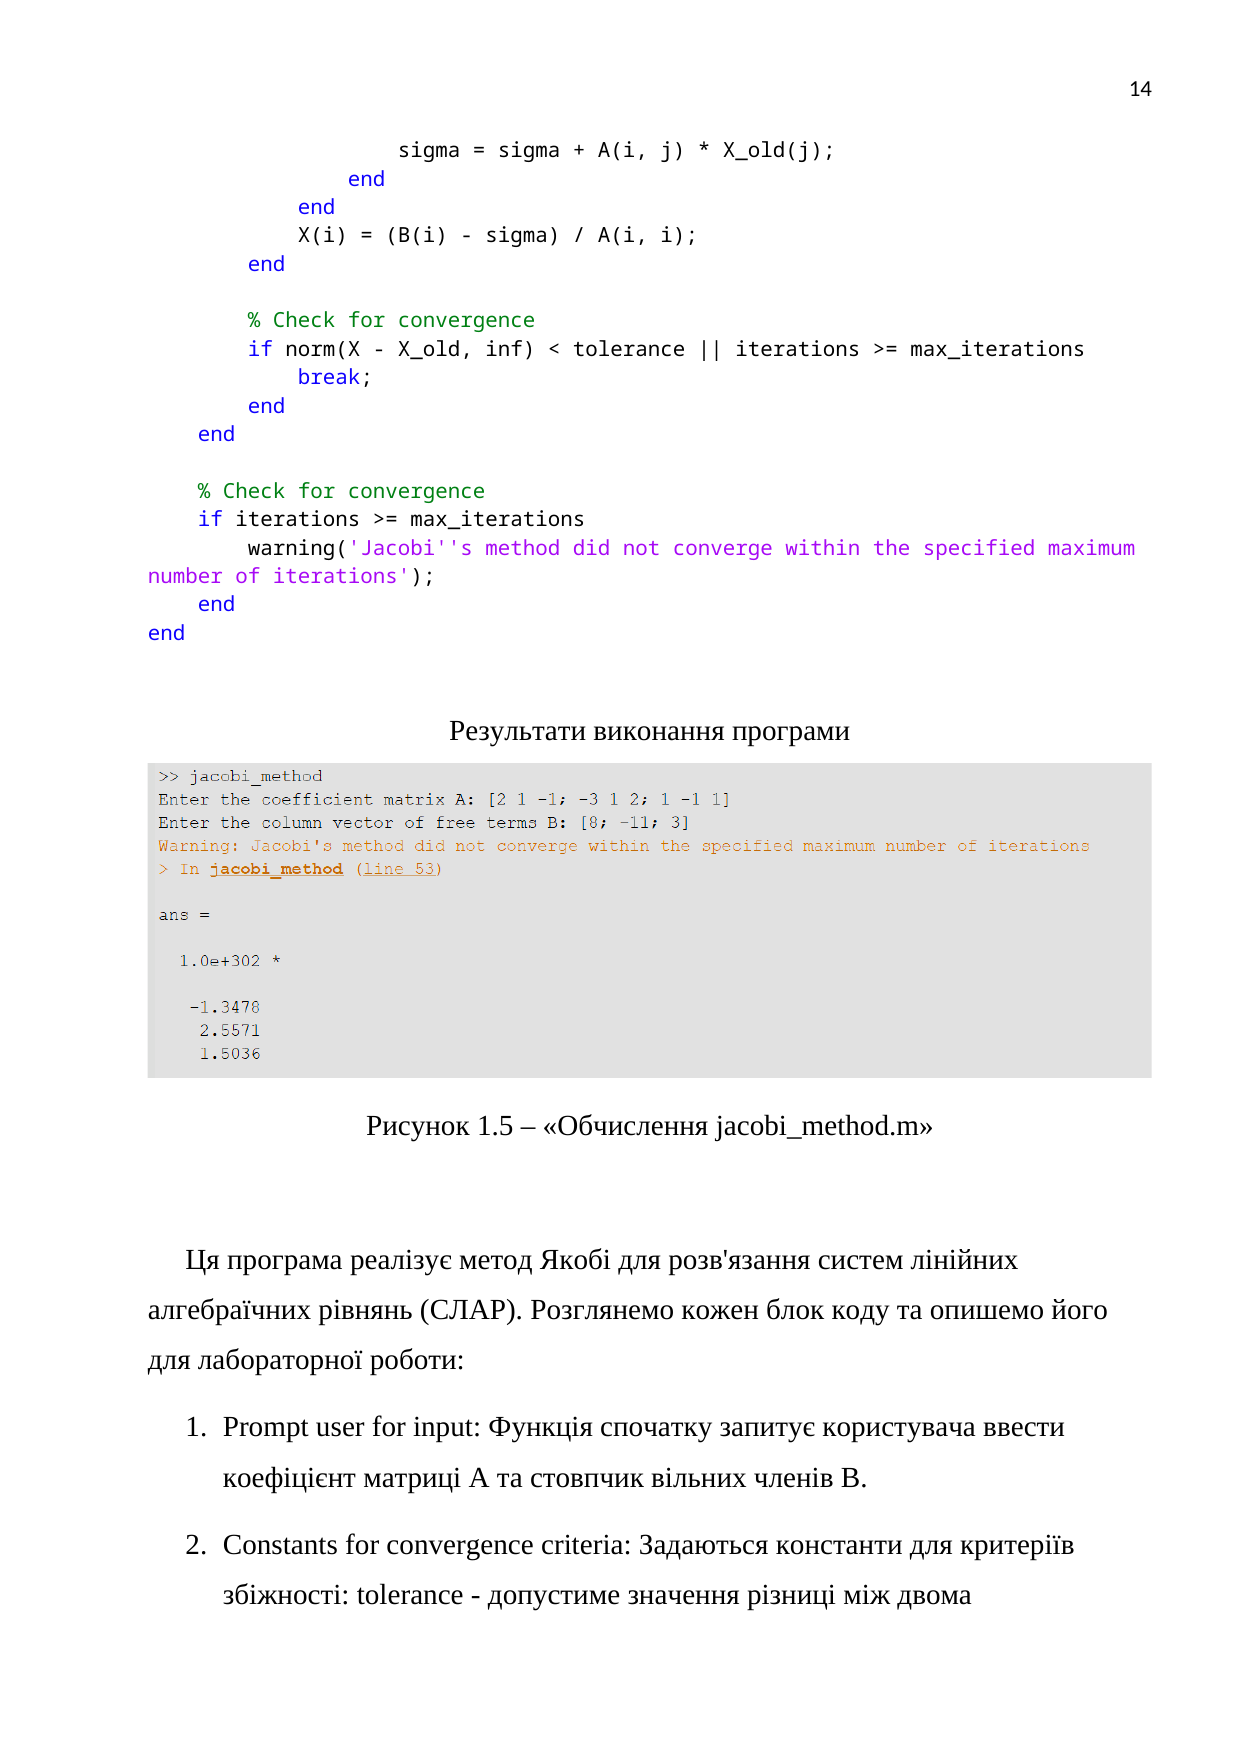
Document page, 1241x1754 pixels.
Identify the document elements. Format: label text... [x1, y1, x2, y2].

text X(i) = (B(i) - sigma) / A(i, i); [148, 221, 1152, 249]
text break; [148, 362, 1152, 391]
text end [148, 164, 1152, 192]
text end [148, 249, 1152, 277]
text % Check for convergence [148, 306, 1152, 334]
text end [148, 391, 1152, 419]
text sigma = sigma + A(i, j) * X_old(j); [148, 135, 1152, 164]
text end [148, 419, 1152, 448]
text warning('Jacobi''s method did not converge within the specified maximum number of iterations'); [148, 533, 1152, 589]
text end [148, 618, 1152, 646]
subtitle Результати виконання програми [148, 713, 1152, 747]
text end [148, 192, 1152, 221]
list Prompt user for input: Функція спочатку запитує користувача ввести коефіцієнт матриці A та стовпчик вільних членів B. [185, 1409, 1152, 1493]
text if iterations >= max_iterations [148, 504, 1152, 533]
text if norm(X - X_old, inf) < tolerance || iterations >= max_iterations [148, 334, 1152, 362]
text % Check for convergence [148, 476, 1152, 504]
text Рисунок 1.5 – «Обчислення jacobi_method.m» [148, 1108, 1152, 1141]
text Ця програма реалізує метод Якобі для розв'язання систем лінійних алгебраїчних рівнянь (СЛАР). Розглянемо кожен блок коду та опишемо його для лабораторної роботи: [148, 1242, 1152, 1376]
text end [148, 589, 1152, 618]
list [185, 1527, 1152, 1611]
picture [147, 763, 1152, 1078]
